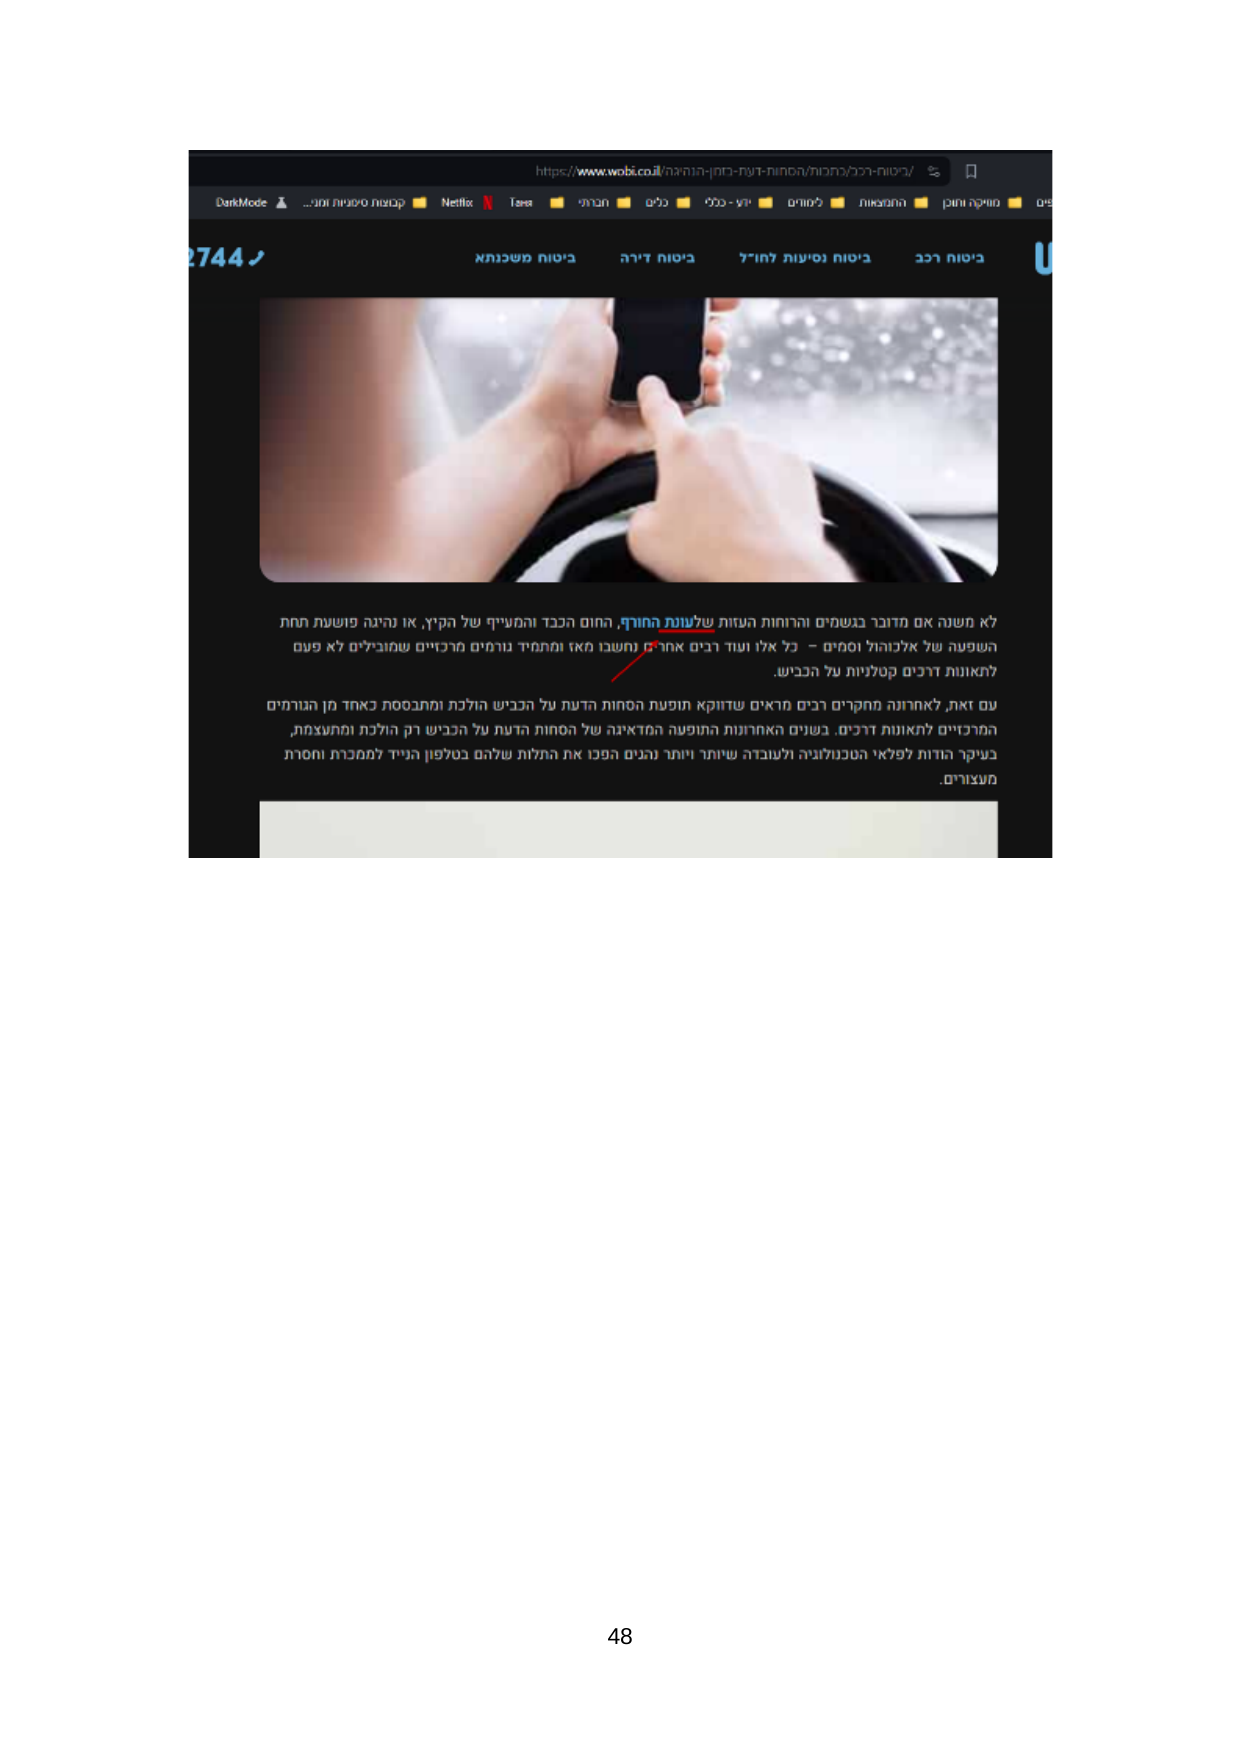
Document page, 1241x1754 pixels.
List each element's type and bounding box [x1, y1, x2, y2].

picture [188, 150, 1053, 858]
